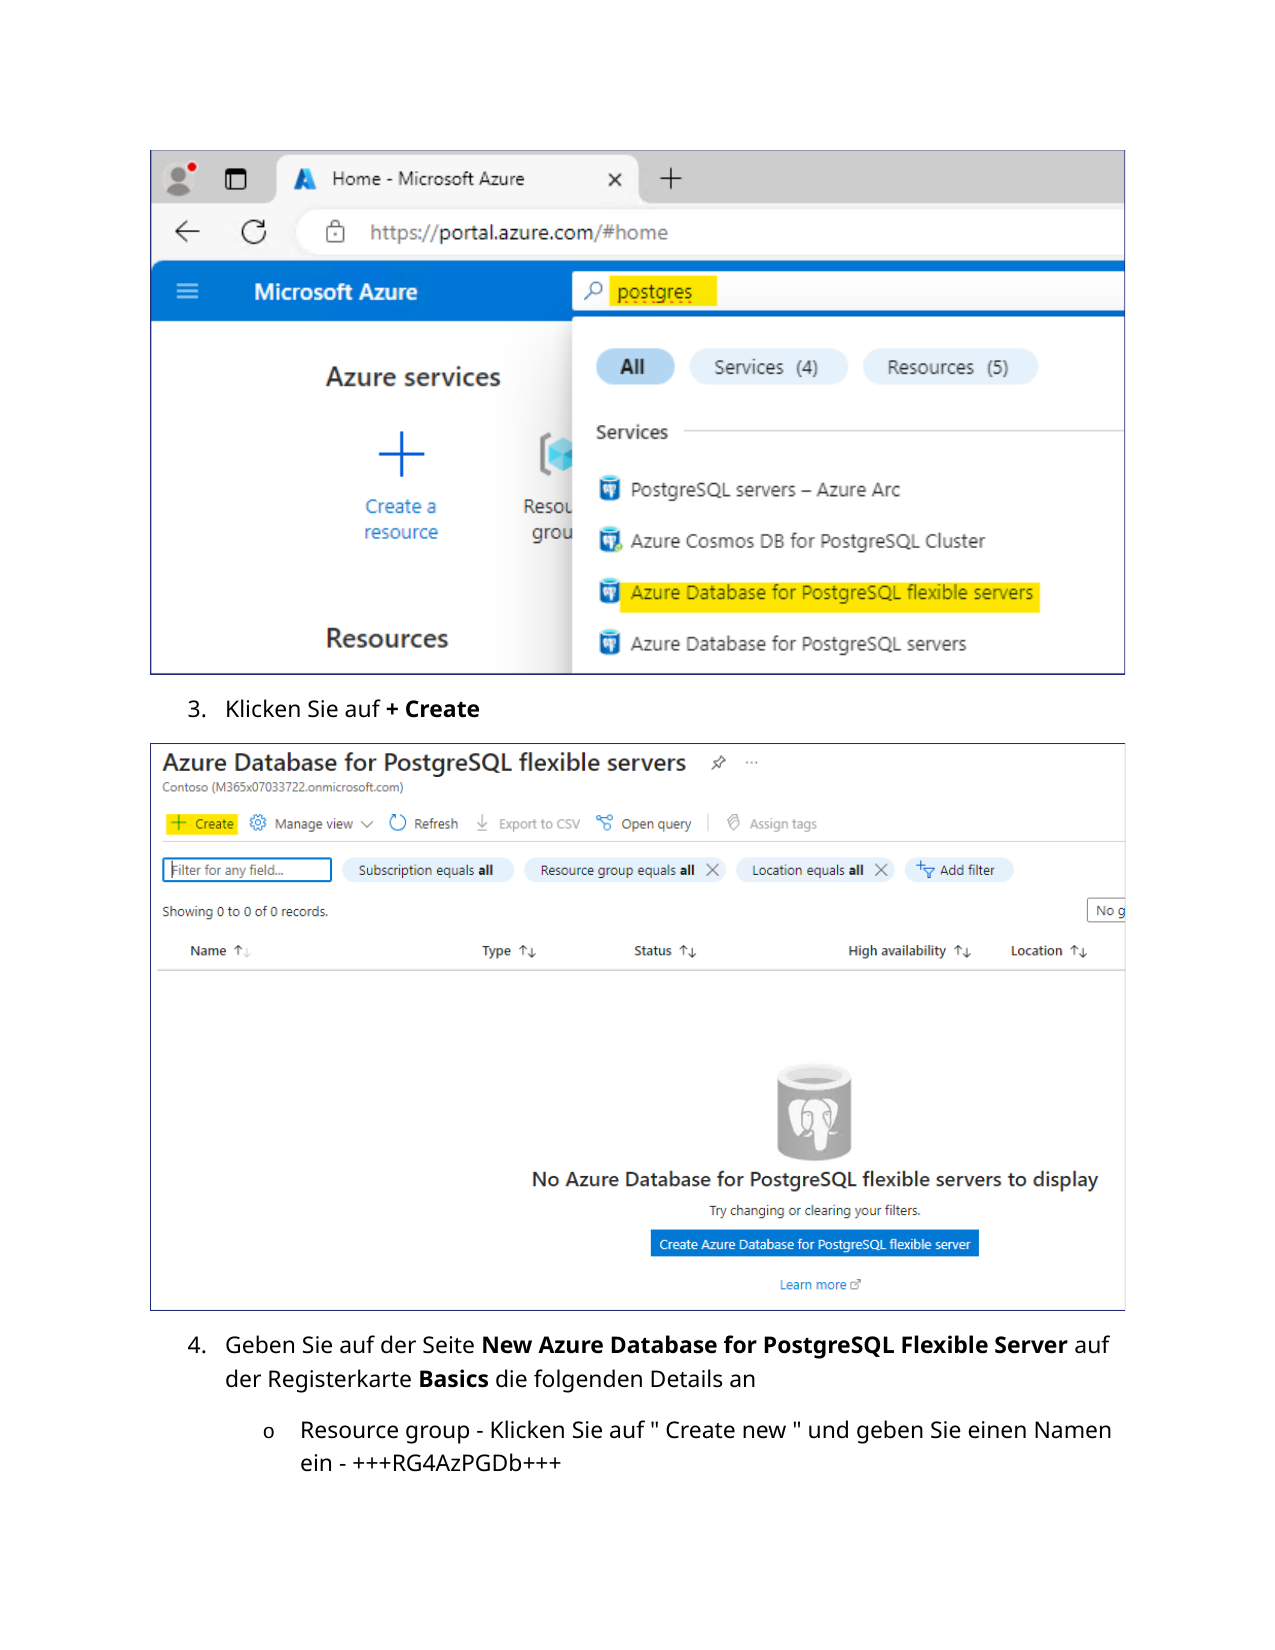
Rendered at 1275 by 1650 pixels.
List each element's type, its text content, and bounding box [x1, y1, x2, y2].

list Resource group - Klicken Sie auf " Create new " und geben Sie einen Namen ein - +++RG4AzPGDb+++ [262, 1414, 1125, 1479]
picture [150, 150, 1125, 675]
picture [150, 743, 1125, 1311]
list Klicken Sie auf + Create [187, 693, 1125, 725]
list Geben Sie auf der Seite New Azure Database for PostgreSQL Flexible Server auf der Registerkarte Basics die folgenden Details an [187, 1329, 1125, 1394]
